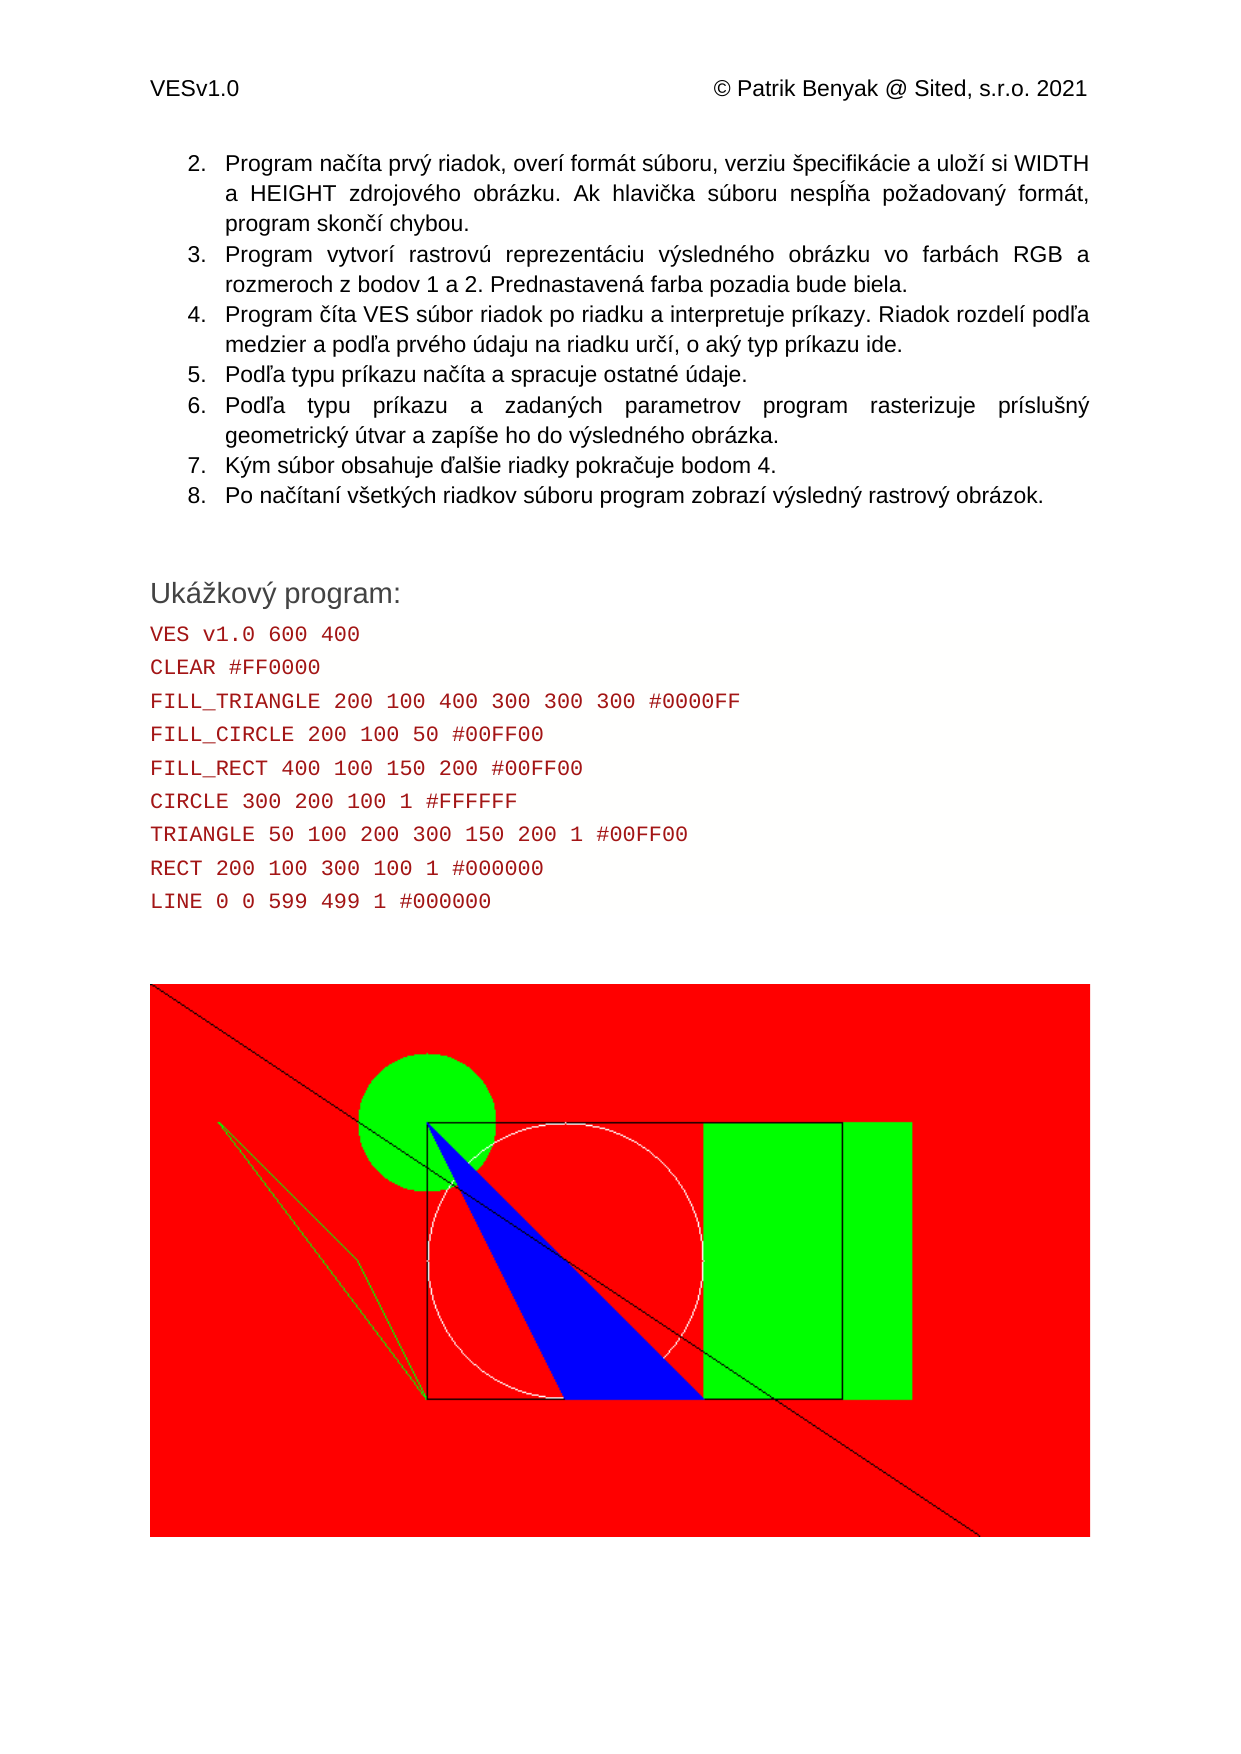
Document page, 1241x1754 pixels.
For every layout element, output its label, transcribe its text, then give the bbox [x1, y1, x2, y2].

text TRIANGLE 50 100 200 300 150 200 1 #00FF00 [150, 823, 1090, 848]
list Program načíta prvý riadok, overí formát súboru, verziu špecifikácie a uloží si WIDTH a HEIGHT zdrojového obrázku. Ak hlavička súboru nespĺňa požadovaný formát, program skončí chybou. [187, 150, 1090, 237]
text FILL_RECT 400 100 150 200 #00FF00 [150, 757, 1090, 781]
text CIRCLE 300 200 100 1 #FFFFFF [150, 790, 1090, 815]
text LINE 0 0 599 499 1 #000000 [150, 890, 1090, 915]
list Program číta VES súbor riadok po riadku a interpretuje príkazy. Riadok rozdelí podľa medzier a podľa prvého údaju na riadku určí, o aký typ príkazu ide. [187, 301, 1090, 358]
text CLEAR #FF0000 [150, 656, 1090, 681]
list Kým súbor obsahuje ďalšie riadky pokračuje bodom 4. [187, 452, 1090, 478]
list Podľa typu príkazu a zadaných parametrov program rasterizuje príslušný geometrický útvar a zapíše ho do výsledného obrázka. [187, 392, 1090, 448]
list Program vytvorí rastrovú reprezentáciu výsledného obrázku vo farbách RGB a rozmeroch z bodov 1 a 2. Prednastavená farba pozadia bude biela. [187, 241, 1090, 297]
text RECT 200 100 300 100 1 #000000 [150, 857, 1090, 882]
subtitle Ukážkový program: [150, 576, 1090, 609]
list Po načítaní všetkých riadkov súboru program zobrazí výsledný rastrový obrázok. [187, 482, 1090, 509]
list Podľa typu príkazu načíta a spracuje ostatné údaje. [187, 361, 1090, 388]
text VES v1.0 600 400 [150, 623, 1090, 648]
picture [150, 984, 1091, 1537]
text FILL_TRIANGLE 200 100 400 300 300 300 #0000FF [150, 690, 1090, 714]
text FILL_CIRCLE 200 100 50 #00FF00 [150, 723, 1090, 748]
